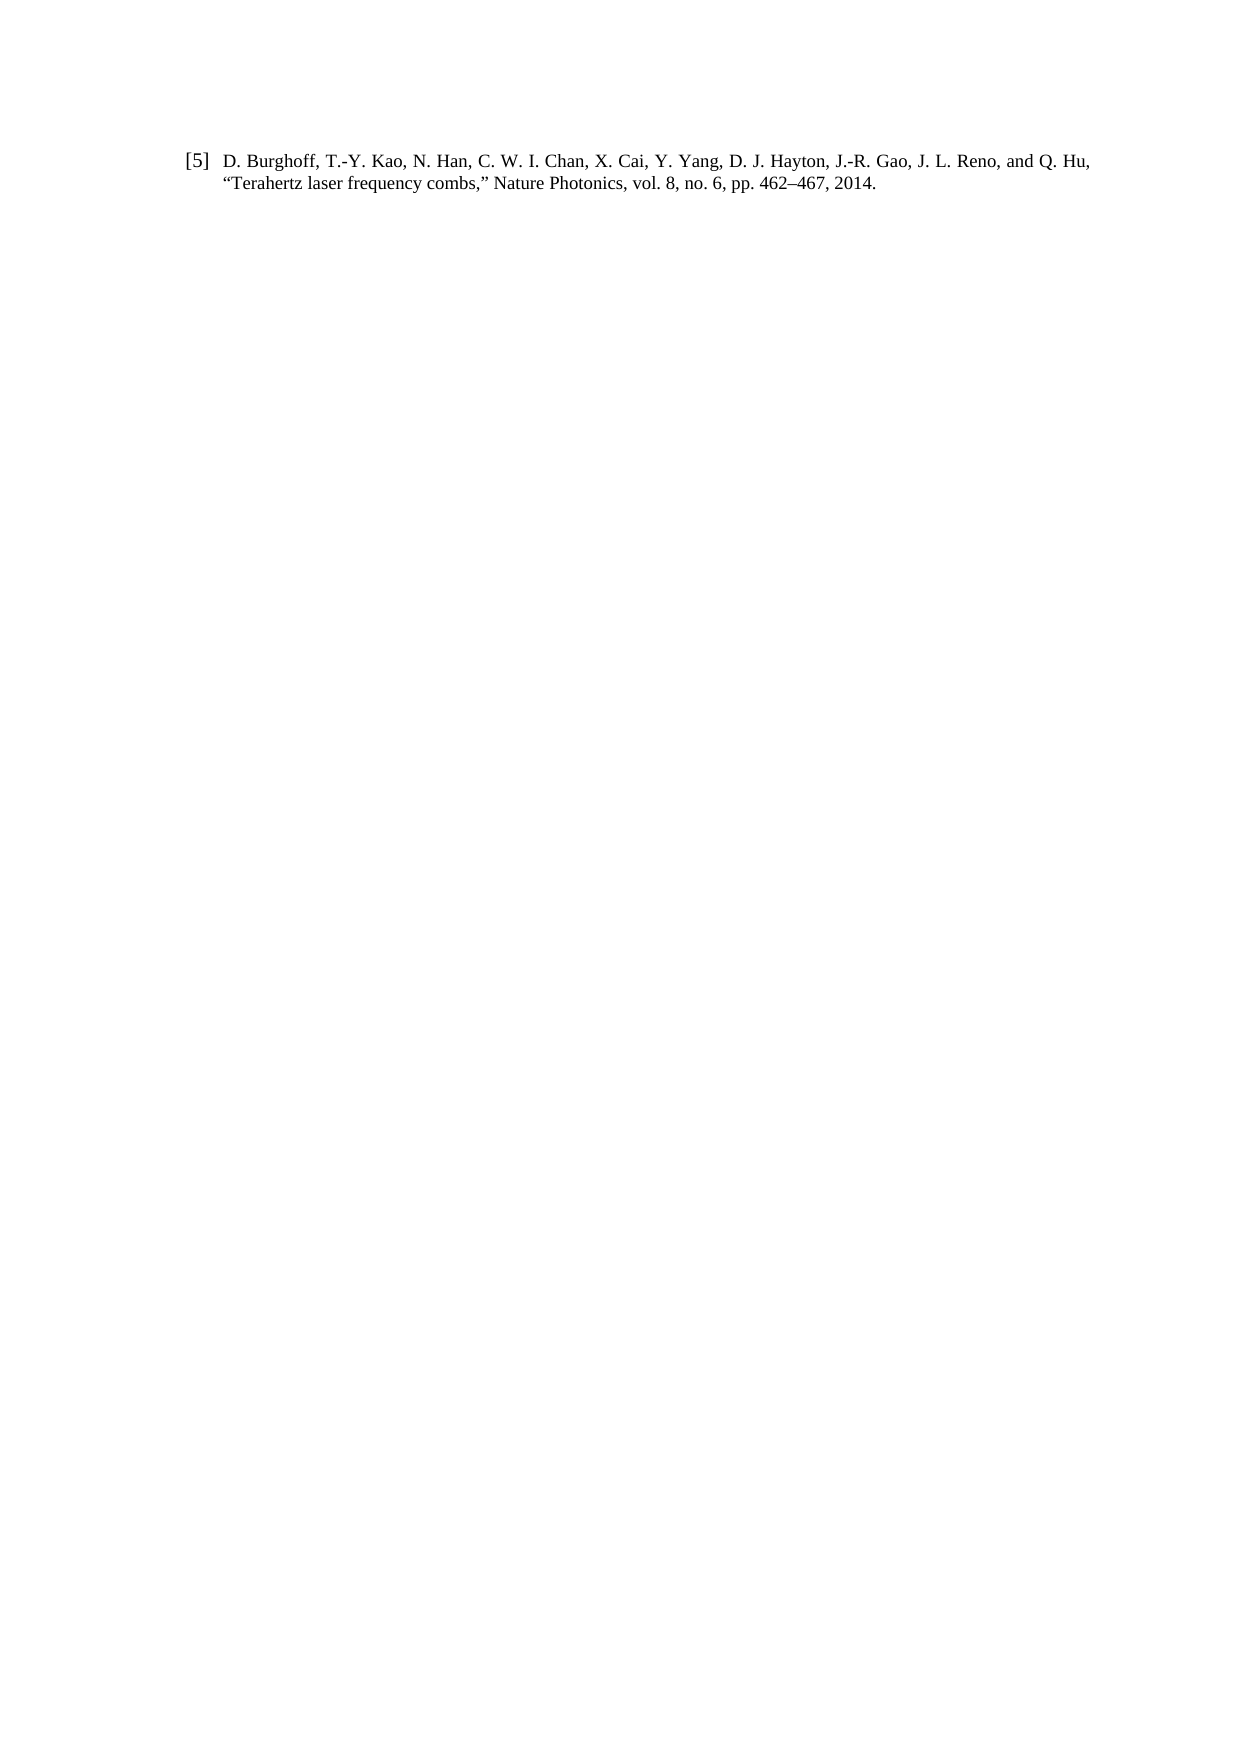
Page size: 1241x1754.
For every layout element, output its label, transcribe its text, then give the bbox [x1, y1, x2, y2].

list D. Burghoff, T.-Y. Kao, N. Han, C. W. I. Chan, X. Cai, Y. Yang, D. J. Hayton, J.-R. Gao, J. L. Reno, and Q. Hu, “Terahertz laser frequency combs,” Nature Photonics, vol. 8, no. 6, pp. 462–467, 2014. [185, 148, 1092, 193]
